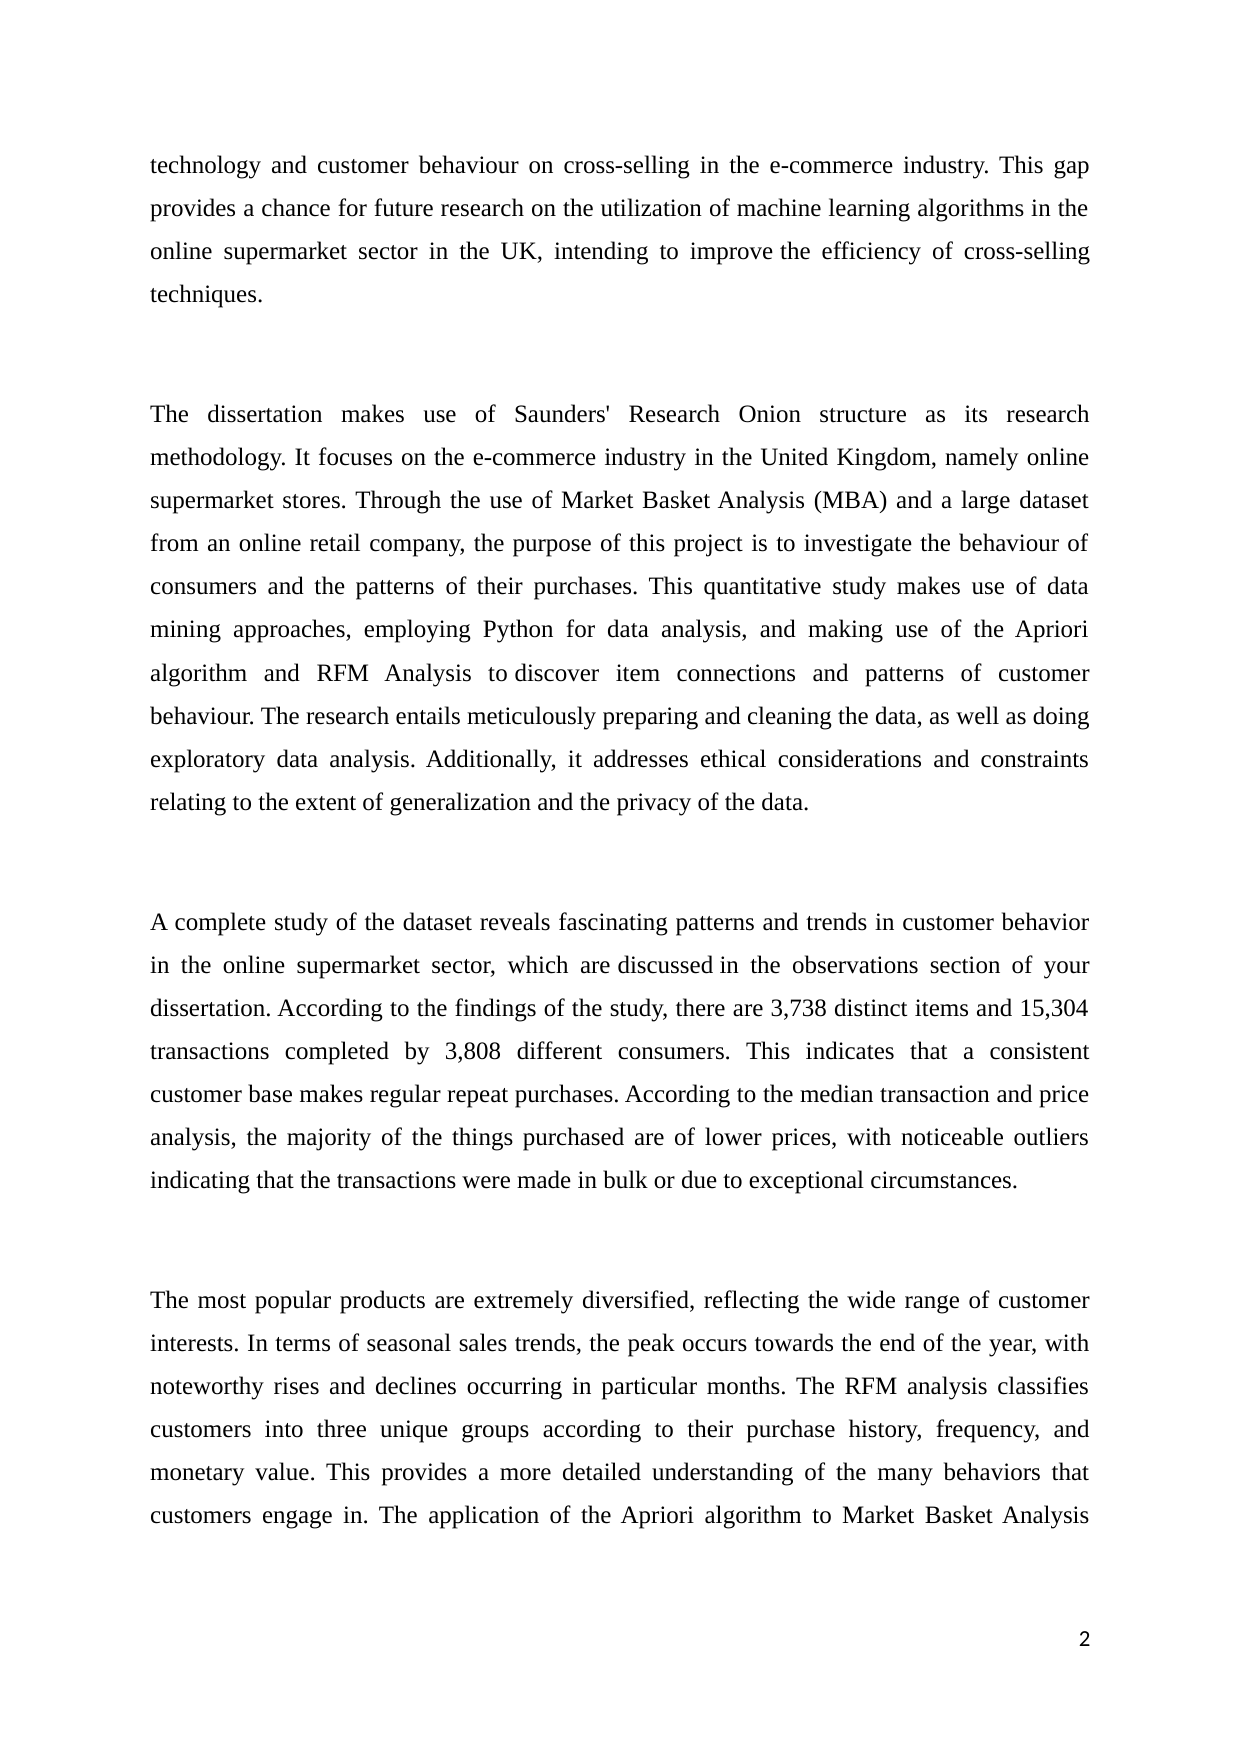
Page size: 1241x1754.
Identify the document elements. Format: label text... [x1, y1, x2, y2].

text A complete study of the dataset reveals fascinating patterns and trends in customer behavior in the online supermarket sector, which are discussed in the observations section of your dissertation. According to the findings of the study, there are 3,738 distinct items and 15,304 transactions completed by 3,808 different consumers. This indicates that a consistent customer base makes regular repeat purchases. According to the median transaction and price analysis, the majority of the things purchased are of lower prices, with noticeable outliers indicating that the transactions were made in bulk or due to exceptional circumstances. [150, 907, 1090, 1194]
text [150, 1285, 1090, 1529]
text The dissertation makes use of Saunders' Research Onion structure as its research methodology. It focuses on the e-commerce industry in the United Kingdom, namely online supermarket stores. Through the use of Market Basket Analysis (MBA) and a large dataset from an online retail company, the purpose of this project is to investigate the behaviour of consumers and the patterns of their purchases. This quantitative study makes use of data mining approaches, employing Python for data analysis, and making use of the Apriori algorithm and RFM Analysis to discover item connections and patterns of customer behaviour. The research entails meticulously preparing and cleaning the data, as well as doing exploratory data analysis. Additionally, it addresses ethical considerations and constraints relating to the extent of generalization and the privacy of the data. [150, 399, 1090, 816]
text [150, 150, 1090, 308]
